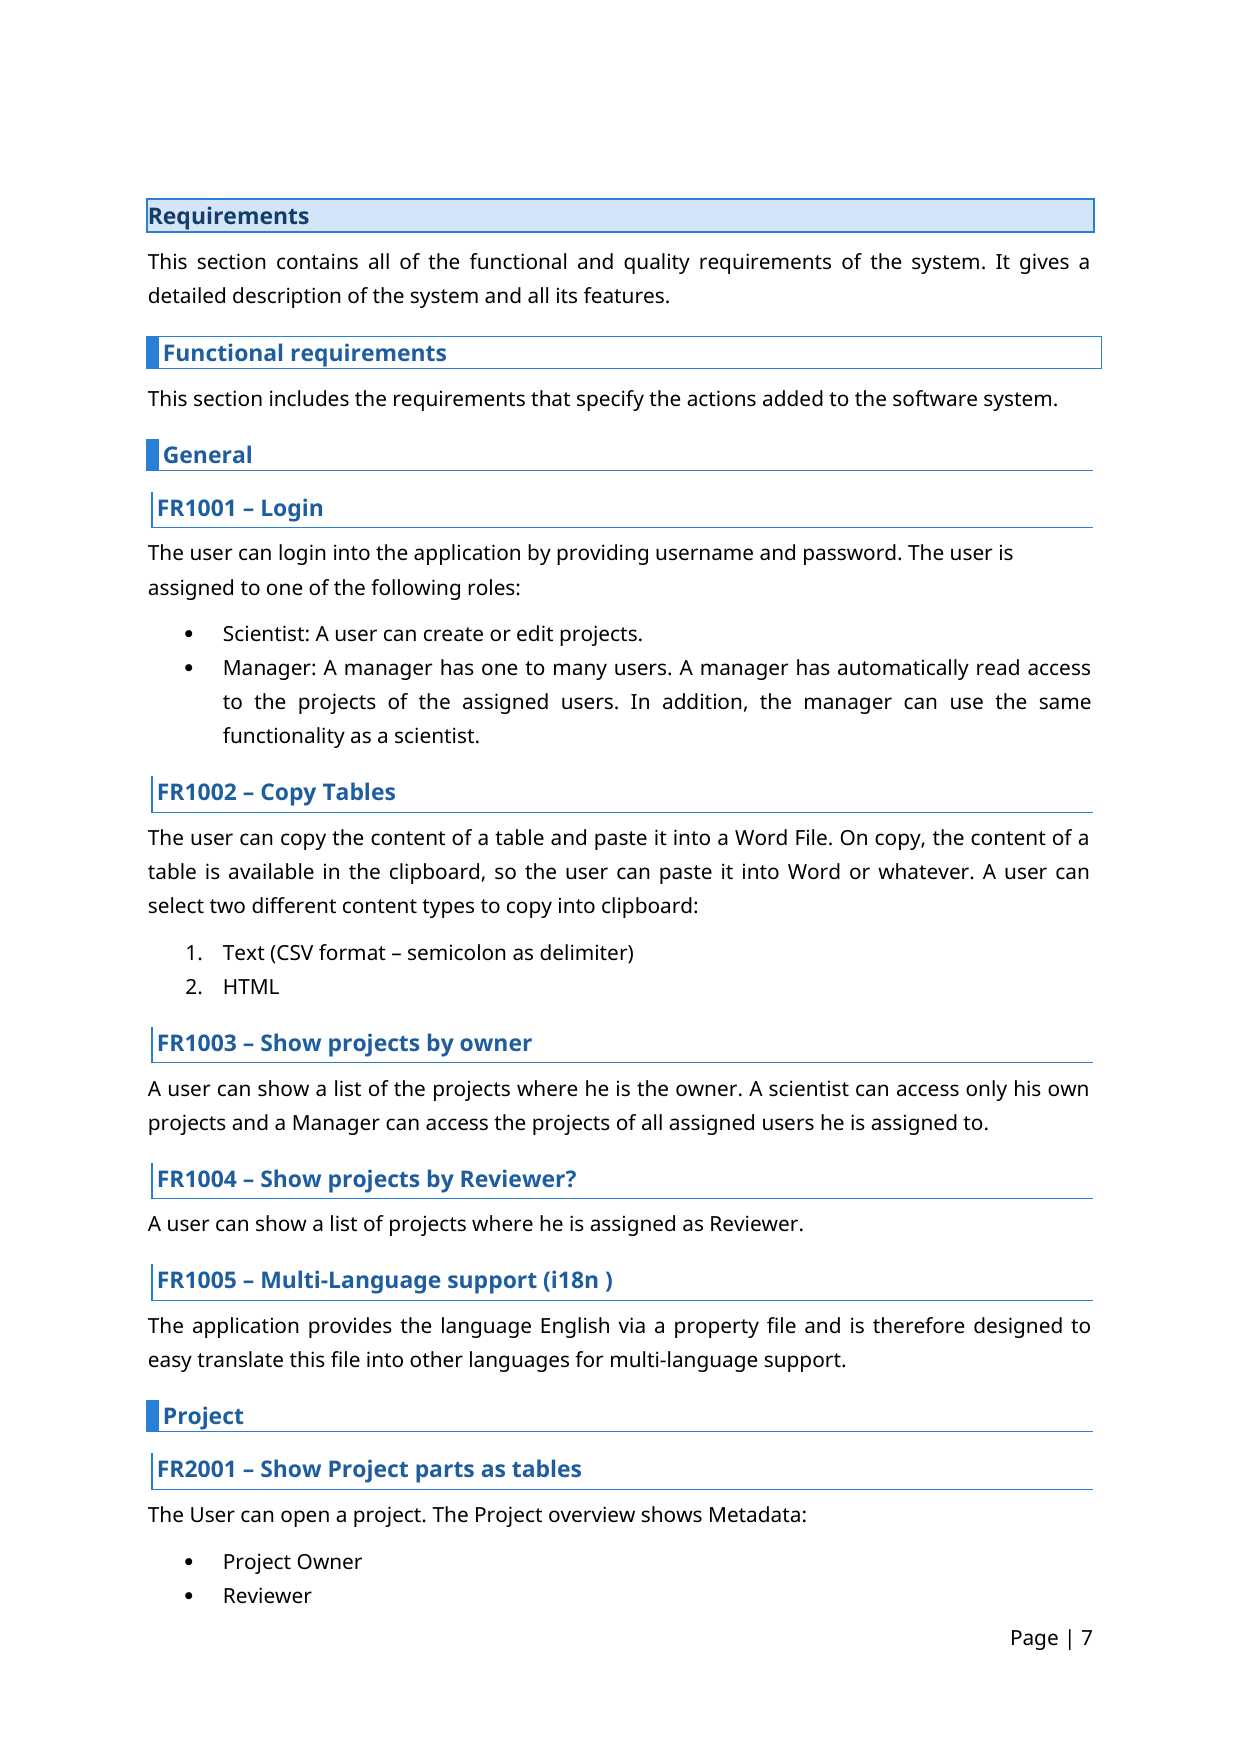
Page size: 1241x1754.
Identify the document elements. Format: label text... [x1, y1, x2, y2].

list Project Owner [185, 1547, 1093, 1575]
text A user can show a list of the projects where he is the owner. A scientist can access only his own projects and a Manager can access the projects of all assigned users he is assigned to. [148, 1074, 1093, 1136]
text This section contains all of the functional and quality requirements of the system. It gives a detailed description of the system and all its features. [148, 247, 1093, 310]
text The application provides the language English via a property file and is therefore designed to easy translate this file into other languages for multi-language support. [148, 1311, 1093, 1374]
subtitle FR2001 – Show Project parts as tables [153, 1453, 1093, 1489]
subtitle FR1003 – Show projects by owner [153, 1027, 1093, 1062]
text This section includes the requirements that specify the actions added to the software system. [148, 384, 1093, 412]
text The User can open a project. The Project overview shows Metadata: [148, 1500, 1093, 1529]
list Manager: A manager has one to many users. A manager has automatically read access to the projects of the assigned users. In addition, the manager can use the same functionality as a scientist. [185, 653, 1093, 750]
subtitle Functional requirements [159, 337, 1101, 368]
list HTML [185, 972, 1093, 1000]
text The user can copy the content of a table and paste it into a Word File. On copy, the content of a table is available in the clipboard, so the user can paste it into Word or whatever. A user can select two different content types to copy into clipboard: [148, 823, 1093, 920]
text A user can show a list of projects where he is assigned as Reviewer. [148, 1209, 1093, 1238]
subtitle Project [159, 1400, 1093, 1431]
text The user can login into the application by providing username and password. The user is assigned to one of the following roles: [148, 538, 1093, 601]
subtitle Requirements [148, 200, 1093, 231]
list Reviewer [185, 1581, 1093, 1609]
list Scientist: A user can create or edit projects. [185, 619, 1093, 648]
list Text (CSV format – semicolon as delimiter) [185, 938, 1093, 966]
subtitle FR1005 – Multi-Language support (i18n ) [153, 1264, 1093, 1300]
subtitle General [146, 438, 1093, 470]
subtitle FR1001 – Login [153, 492, 1093, 527]
subtitle FR1004 – Show projects by Reviewer? [153, 1163, 1093, 1198]
subtitle FR1002 – Copy Tables [153, 776, 1093, 812]
